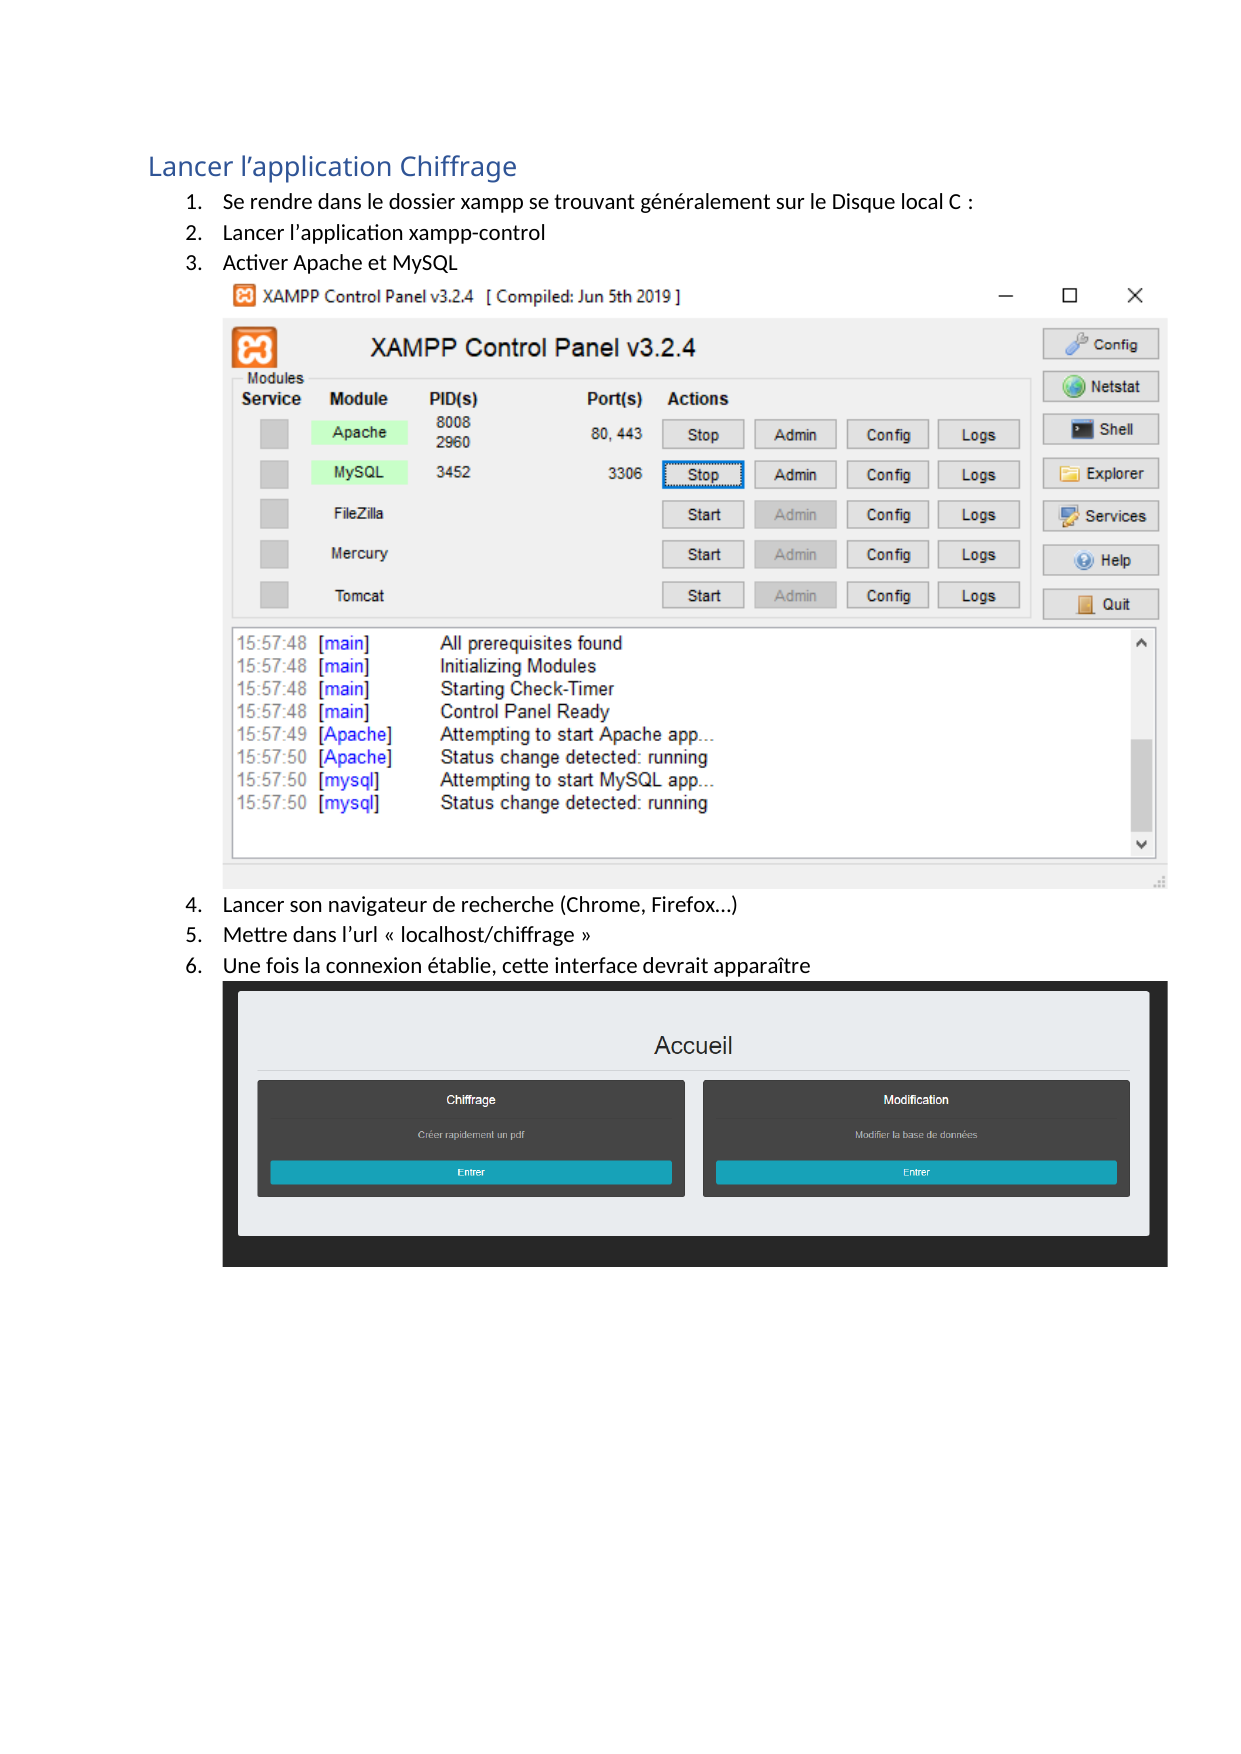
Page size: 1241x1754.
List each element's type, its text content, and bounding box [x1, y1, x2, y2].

list Mettre dans l’url « localhost/chiffrage » [185, 921, 1093, 948]
list Lancer son navigateur de recherche (Chrome, Firefox…) [185, 890, 1093, 918]
list Lancer l’application xampp-control [185, 218, 1093, 246]
picture [222, 278, 1168, 889]
subtitle Lancer l’application Chiffrage [148, 148, 1093, 184]
picture [222, 981, 1168, 1267]
list Se rendre dans le dossier xampp se trouvant généralement sur le Disque local C : [185, 187, 1093, 215]
